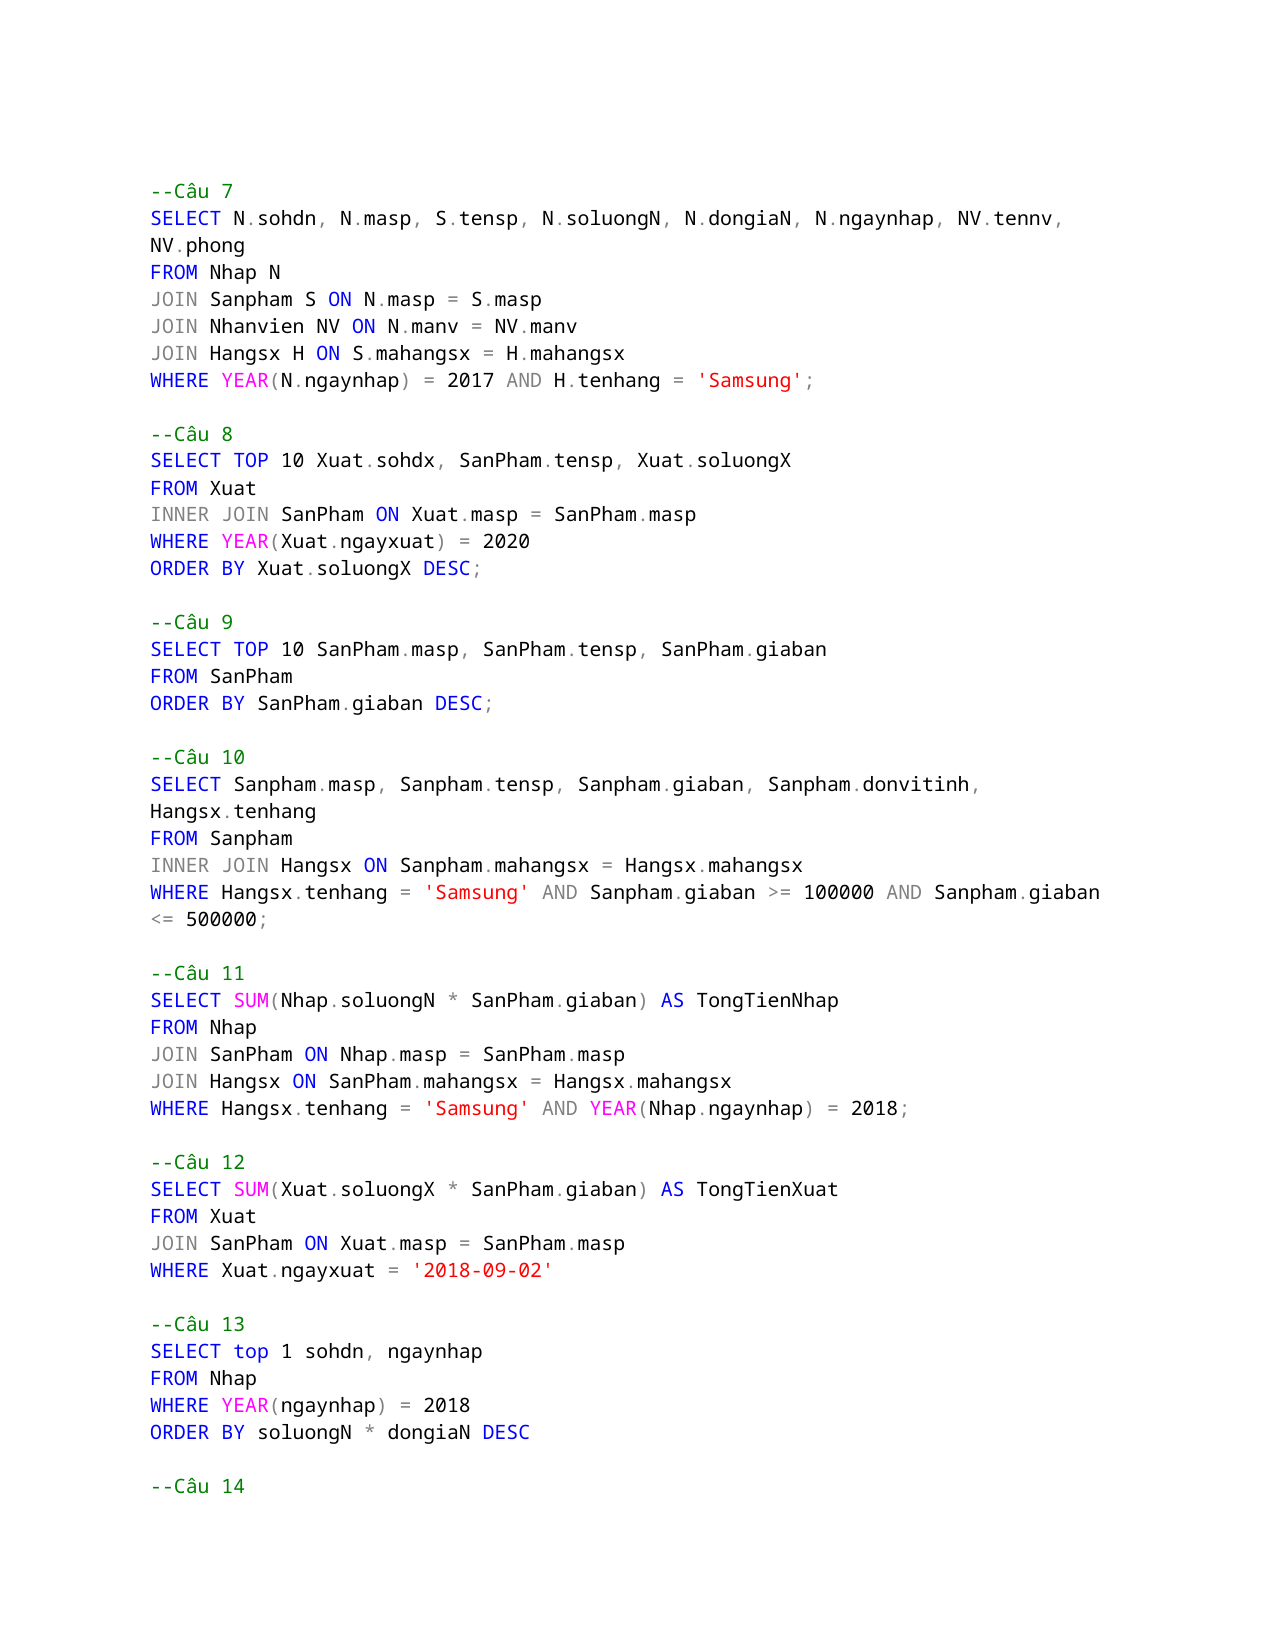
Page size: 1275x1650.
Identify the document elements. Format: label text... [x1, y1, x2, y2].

text FROM SanPham [150, 663, 1125, 689]
text WHERE YEAR(ngaynhap) = 2018 [150, 1391, 1125, 1418]
text FROM Nhap [150, 1364, 1125, 1391]
text WHERE Hangsx.tenhang = 'Samsung' AND YEAR(Nhap.ngaynhap) = 2018; [150, 1094, 1125, 1121]
text ORDER BY soluongN * dongiaN DESC [150, 1418, 1125, 1445]
text JOIN Hangsx H ON S.mahangsx = H.mahangsx [150, 339, 1125, 366]
text ORDER BY Xuat.soluongX DESC; [150, 555, 1125, 582]
text --Câu 13 [150, 1310, 1125, 1337]
text JOIN SanPham ON Xuat.masp = SanPham.masp [150, 1229, 1125, 1256]
text WHERE YEAR(Xuat.ngayxuat) = 2020 [150, 528, 1125, 555]
text INNER JOIN Hangsx ON Sanpham.mahangsx = Hangsx.mahangsx [150, 851, 1125, 878]
text --Câu 10 [150, 743, 1125, 771]
text INNER JOIN SanPham ON Xuat.masp = SanPham.masp [150, 501, 1125, 528]
text SELECT N.sohdn, N.masp, S.tensp, N.soluongN, N.dongiaN, N.ngaynhap, NV.tennv, NV.phong [150, 204, 1125, 258]
text JOIN SanPham ON Nhap.masp = SanPham.masp [150, 1040, 1125, 1067]
text SELECT TOP 10 Xuat.sohdx, SanPham.tensp, Xuat.soluongX [150, 447, 1125, 474]
text FROM Xuat [150, 474, 1125, 501]
text --Câu 8 [150, 420, 1125, 447]
text WHERE Hangsx.tenhang = 'Samsung' AND Sanpham.giaban >= 100000 AND Sanpham.giaban <= 500000; [150, 878, 1125, 932]
text SELECT SUM(Xuat.soluongX * SanPham.giaban) AS TongTienXuat [150, 1175, 1125, 1202]
text JOIN Sanpham S ON N.masp = S.masp [150, 285, 1125, 312]
text --Câu 14 [150, 1472, 1125, 1499]
text ORDER BY SanPham.giaban DESC; [150, 689, 1125, 717]
text WHERE YEAR(N.ngaynhap) = 2017 AND H.tenhang = 'Samsung'; [150, 366, 1125, 393]
text SELECT TOP 10 SanPham.masp, SanPham.tensp, SanPham.giaban [150, 636, 1125, 663]
text --Câu 11 [150, 959, 1125, 986]
text SELECT SUM(Nhap.soluongN * SanPham.giaban) AS TongTienNhap [150, 986, 1125, 1013]
text --Câu 9 [150, 609, 1125, 636]
text SELECT top 1 sohdn, ngaynhap [150, 1337, 1125, 1364]
text JOIN Hangsx ON SanPham.mahangsx = Hangsx.mahangsx [150, 1067, 1125, 1094]
text FROM Nhap N [150, 258, 1125, 285]
text FROM Nhap [150, 1013, 1125, 1040]
text WHERE Xuat.ngayxuat = '2018-09-02' [150, 1256, 1125, 1283]
text SELECT Sanpham.masp, Sanpham.tensp, Sanpham.giaban, Sanpham.donvitinh, Hangsx.tenhang [150, 771, 1125, 824]
text FROM Sanpham [150, 824, 1125, 851]
text --Câu 12 [150, 1148, 1125, 1175]
text FROM Xuat [150, 1202, 1125, 1229]
text --Câu 7 [150, 177, 1125, 204]
text JOIN Nhanvien NV ON N.manv = NV.manv [150, 312, 1125, 339]
